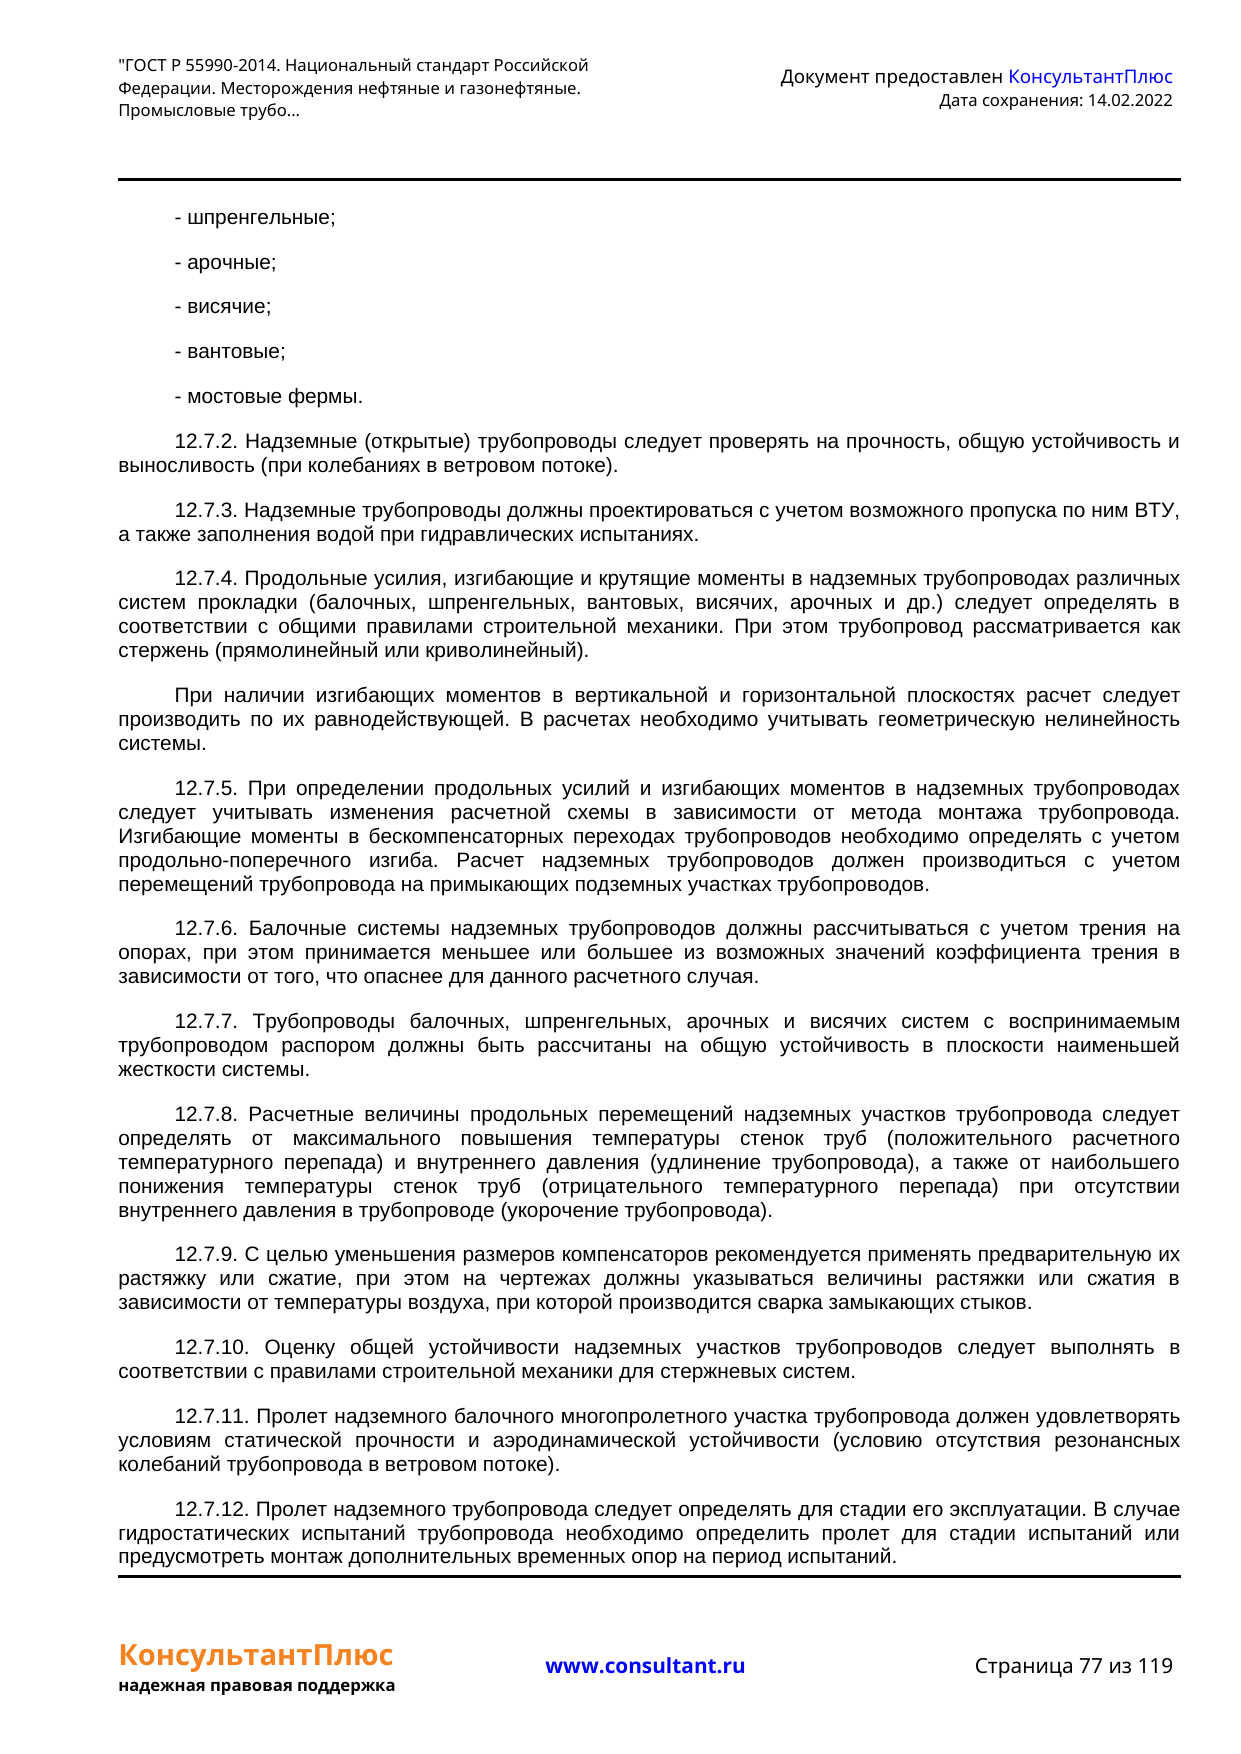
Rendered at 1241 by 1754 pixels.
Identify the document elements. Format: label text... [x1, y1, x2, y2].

text - арочные; [118, 249, 1181, 273]
text 12.7.6. Балочные системы надземных трубопроводов должны рассчитываться с учетом трения на опорах, при этом принимается меньшее или большее из возможных значений коэффициента трения в зависимости от того, что опаснее для данного расчетного случая. [118, 916, 1181, 988]
text - вантовые; [118, 339, 1181, 363]
text - шпренгельные; [118, 205, 1181, 229]
text 12.7.10. Оценку общей устойчивости надземных участков трубопроводов следует выполнять в соответствии с правилами строительной механики для стержневых систем. [118, 1335, 1181, 1383]
text 12.7.9. С целью уменьшения размеров компенсаторов рекомендуется применять предварительную их растяжку или сжатие, при этом на чертежах должны указываться величины растяжки или сжатия в зависимости от температуры воздуха, при которой производится сварка замыкающих стыков. [118, 1242, 1181, 1314]
text 12.7.11. Пролет надземного балочного многопролетного участка трубопровода должен удовлетворять условиям статической прочности и аэродинамической устойчивости (условию отсутствия резонансных колебаний трубопровода в ветровом потоке). [118, 1404, 1181, 1476]
text - висячие; [118, 294, 1181, 318]
text 12.7.12. Пролет надземного трубопровода следует определять для стадии его эксплуатации. В случае гидростатических испытаний трубопровода необходимо определить пролет для стадии испытаний или предусмотреть монтаж дополнительных временных опор на период испытаний. [118, 1496, 1181, 1568]
text При наличии изгибающих моментов в вертикальной и горизонтальной плоскостях расчет следует производить по их равнодействующей. В расчетах необходимо учитывать геометрическую нелинейность системы. [118, 683, 1181, 755]
text 12.7.7. Трубопроводы балочных, шпренгельных, арочных и висячих систем с воспринимаемым трубопроводом распором должны быть рассчитаны на общую устойчивость в плоскости наименьшей жесткости системы. [118, 1009, 1181, 1081]
text 12.7.5. При определении продольных усилий и изгибающих моментов в надземных трубопроводах следует учитывать изменения расчетной схемы в зависимости от метода монтажа трубопровода. Изгибающие моменты в бескомпенсаторных переходах трубопроводов необходимо определять с учетом продольно-поперечного изгиба. Расчет надземных трубопроводов должен производиться с учетом перемещений трубопровода на примыкающих подземных участках трубопроводов. [118, 776, 1181, 895]
text - мостовые фермы. [118, 384, 1181, 408]
text 12.7.3. Надземные трубопроводы должны проектироваться с учетом возможного пропуска по ним ВТУ, а также заполнения водой при гидравлических испытаниях. [118, 497, 1181, 545]
text 12.7.4. Продольные усилия, изгибающие и крутящие моменты в надземных трубопроводах различных систем прокладки (балочных, шпренгельных, вантовых, висячих, арочных и др.) следует определять в соответствии с общими правилами строительной механики. При этом трубопровод рассматривается как стержень (прямолинейный или криволинейный). [118, 566, 1181, 662]
text 12.7.8. Расчетные величины продольных перемещений надземных участков трубопровода следует определять от максимального повышения температуры стенок труб (положительного расчетного температурного перепада) и внутреннего давления (удлинение трубопровода), а также от наибольшего понижения температуры стенок труб (отрицательного температурного перепада) при отсутствии внутреннего давления в трубопроводе (укорочение трубопровода). [118, 1102, 1181, 1221]
text 12.7.2. Надземные (открытые) трубопроводы следует проверять на прочность, общую устойчивость и выносливость (при колебаниях в ветровом потоке). [118, 429, 1181, 477]
